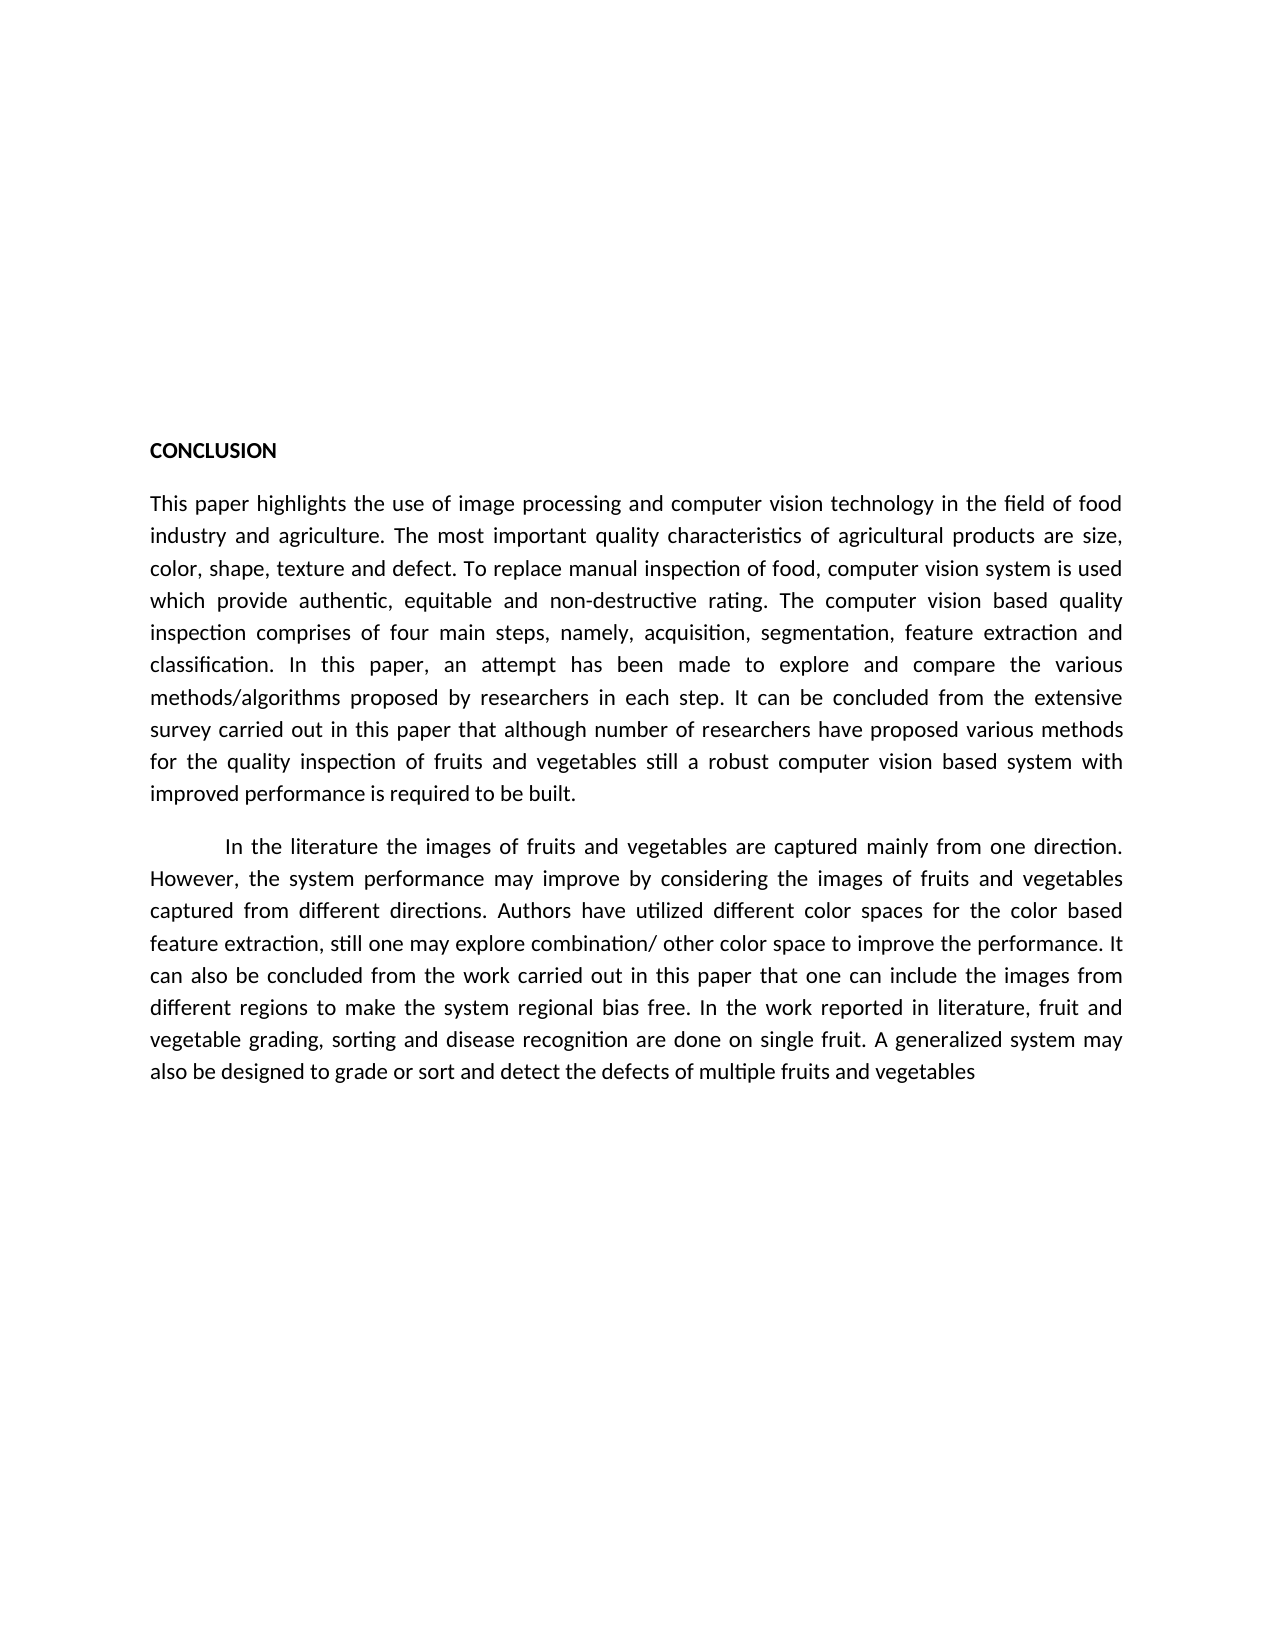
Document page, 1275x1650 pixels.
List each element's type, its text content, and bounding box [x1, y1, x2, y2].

text CONCLUSION [150, 436, 1125, 464]
text This paper highlights the use of image processing and computer vision technology in the field of food industry and agriculture. The most important quality characteristics of agricultural products are size, color, shape, texture and defect. To replace manual inspection of food, computer vision system is used which provide authentic, equitable and non-destructive rating. The computer vision based quality inspection comprises of four main steps, namely, acquisition, segmentation, feature extraction and classification. In this paper, an attempt has been made to explore and compare the various methods/algorithms proposed by researchers in each step. It can be concluded from the extensive survey carried out in this paper that although number of researchers have proposed various methods for the quality inspection of fruits and vegetables still a robust computer vision based system with improved performance is required to be built. [150, 489, 1125, 807]
text In the literature the images of fruits and vegetables are captured mainly from one direction. However, the system performance may improve by considering the images of fruits and vegetables captured from different directions. Authors have utilized different color spaces for the color based feature extraction, still one may explore combination/ other color space to improve the performance. It can also be concluded from the work carried out in this paper that one can include the images from different regions to make the system regional bias free. In the work reported in literature, fruit and vegetable grading, sorting and disease recognition are done on single fruit. A generalized system may also be designed to grade or sort and detect the defects of multiple fruits and vegetables [150, 832, 1125, 1086]
